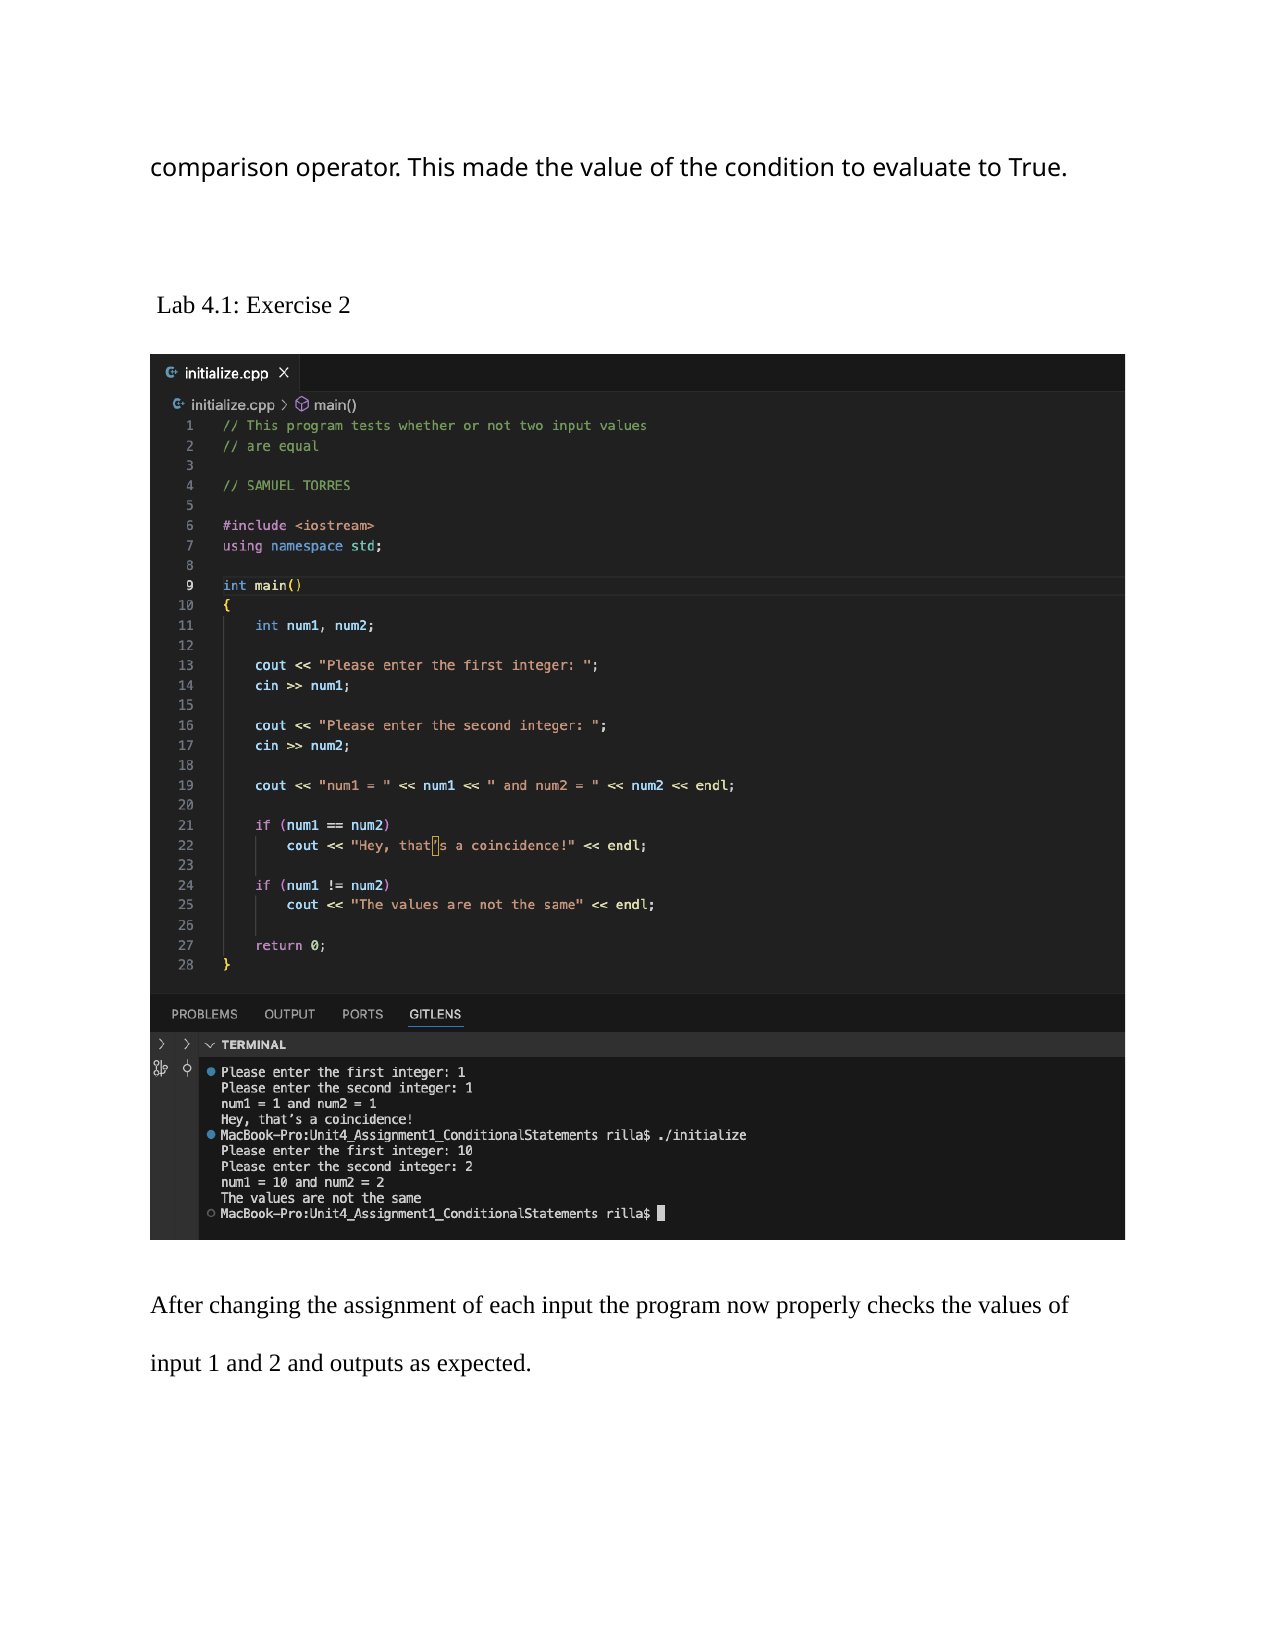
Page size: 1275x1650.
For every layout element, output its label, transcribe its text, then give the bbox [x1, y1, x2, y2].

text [150, 150, 1125, 354]
text After changing the assignment of each input the program now properly checks the values of input 1 and 2 and outputs as expected. [150, 1290, 1125, 1377]
picture [150, 354, 1125, 1240]
